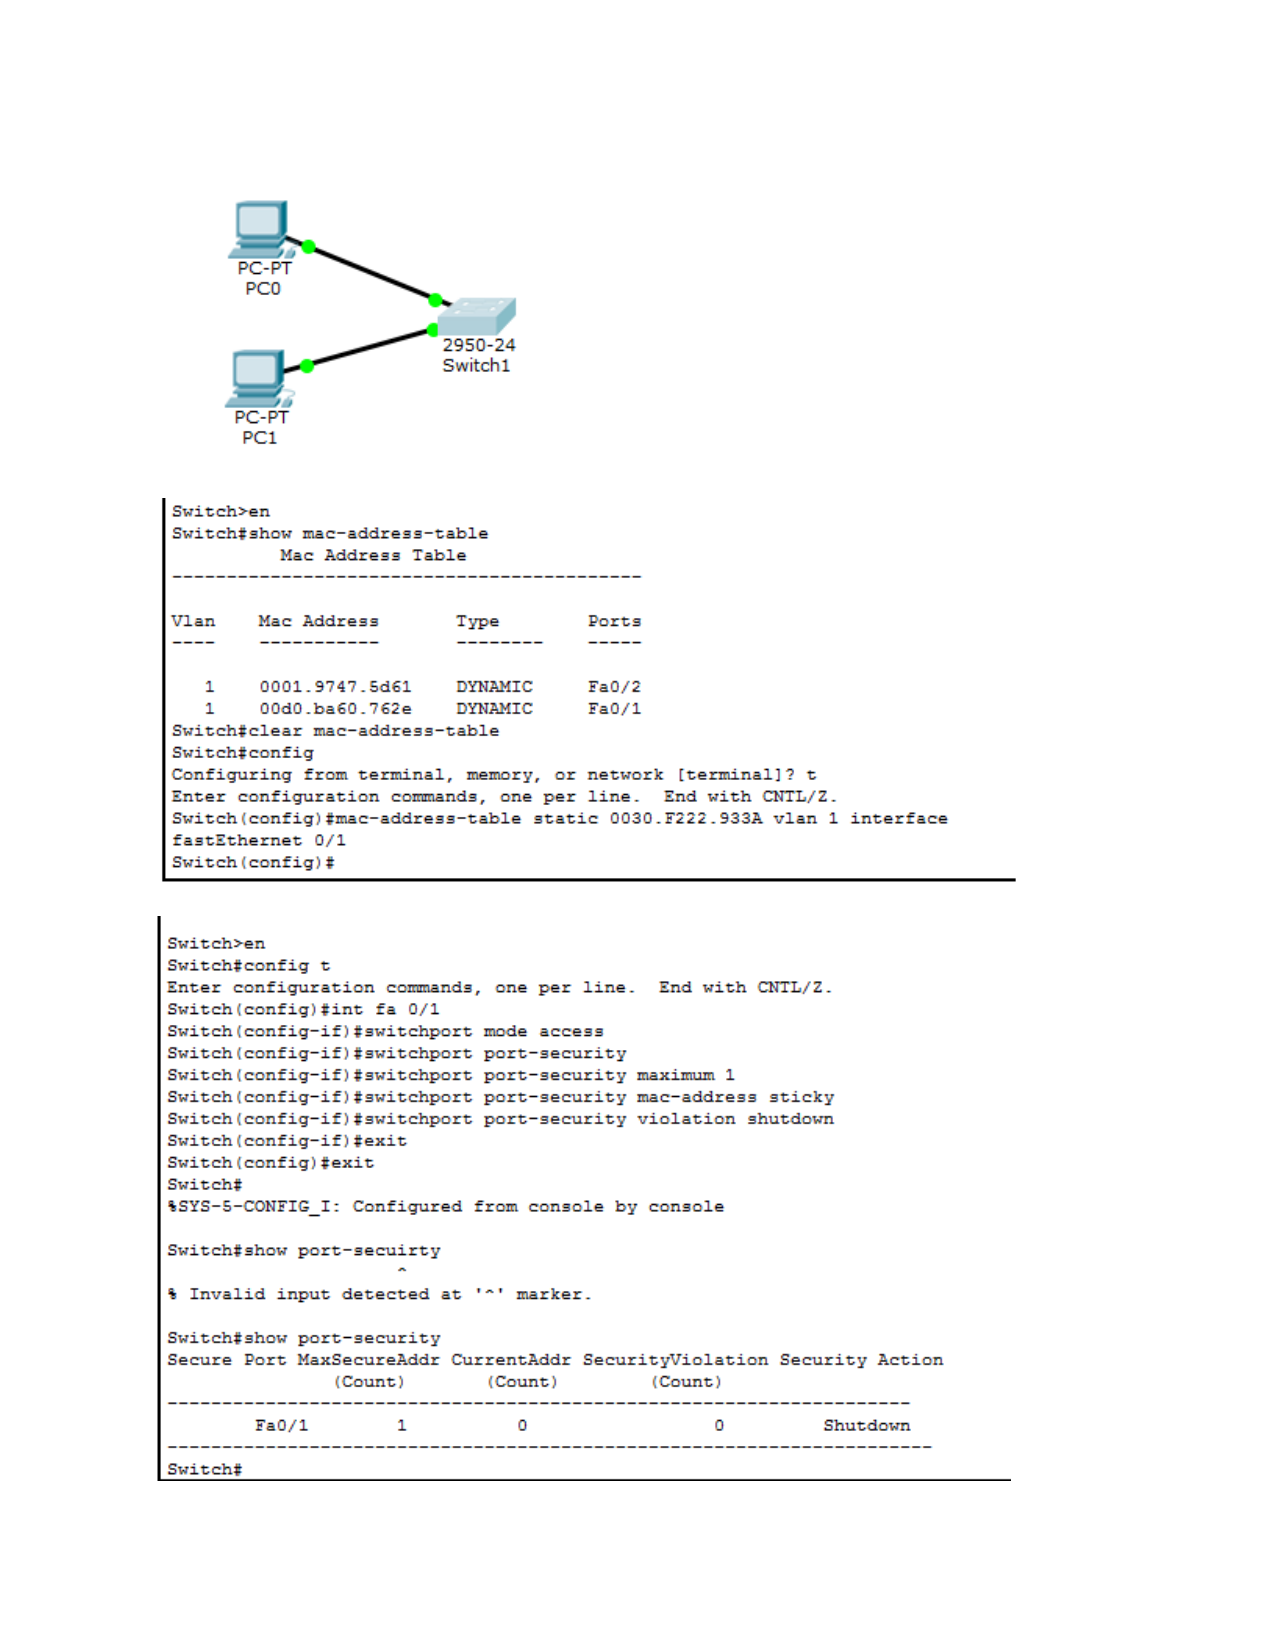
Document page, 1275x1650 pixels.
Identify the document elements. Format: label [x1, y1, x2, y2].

picture [150, 150, 1016, 888]
picture [150, 916, 1011, 1481]
